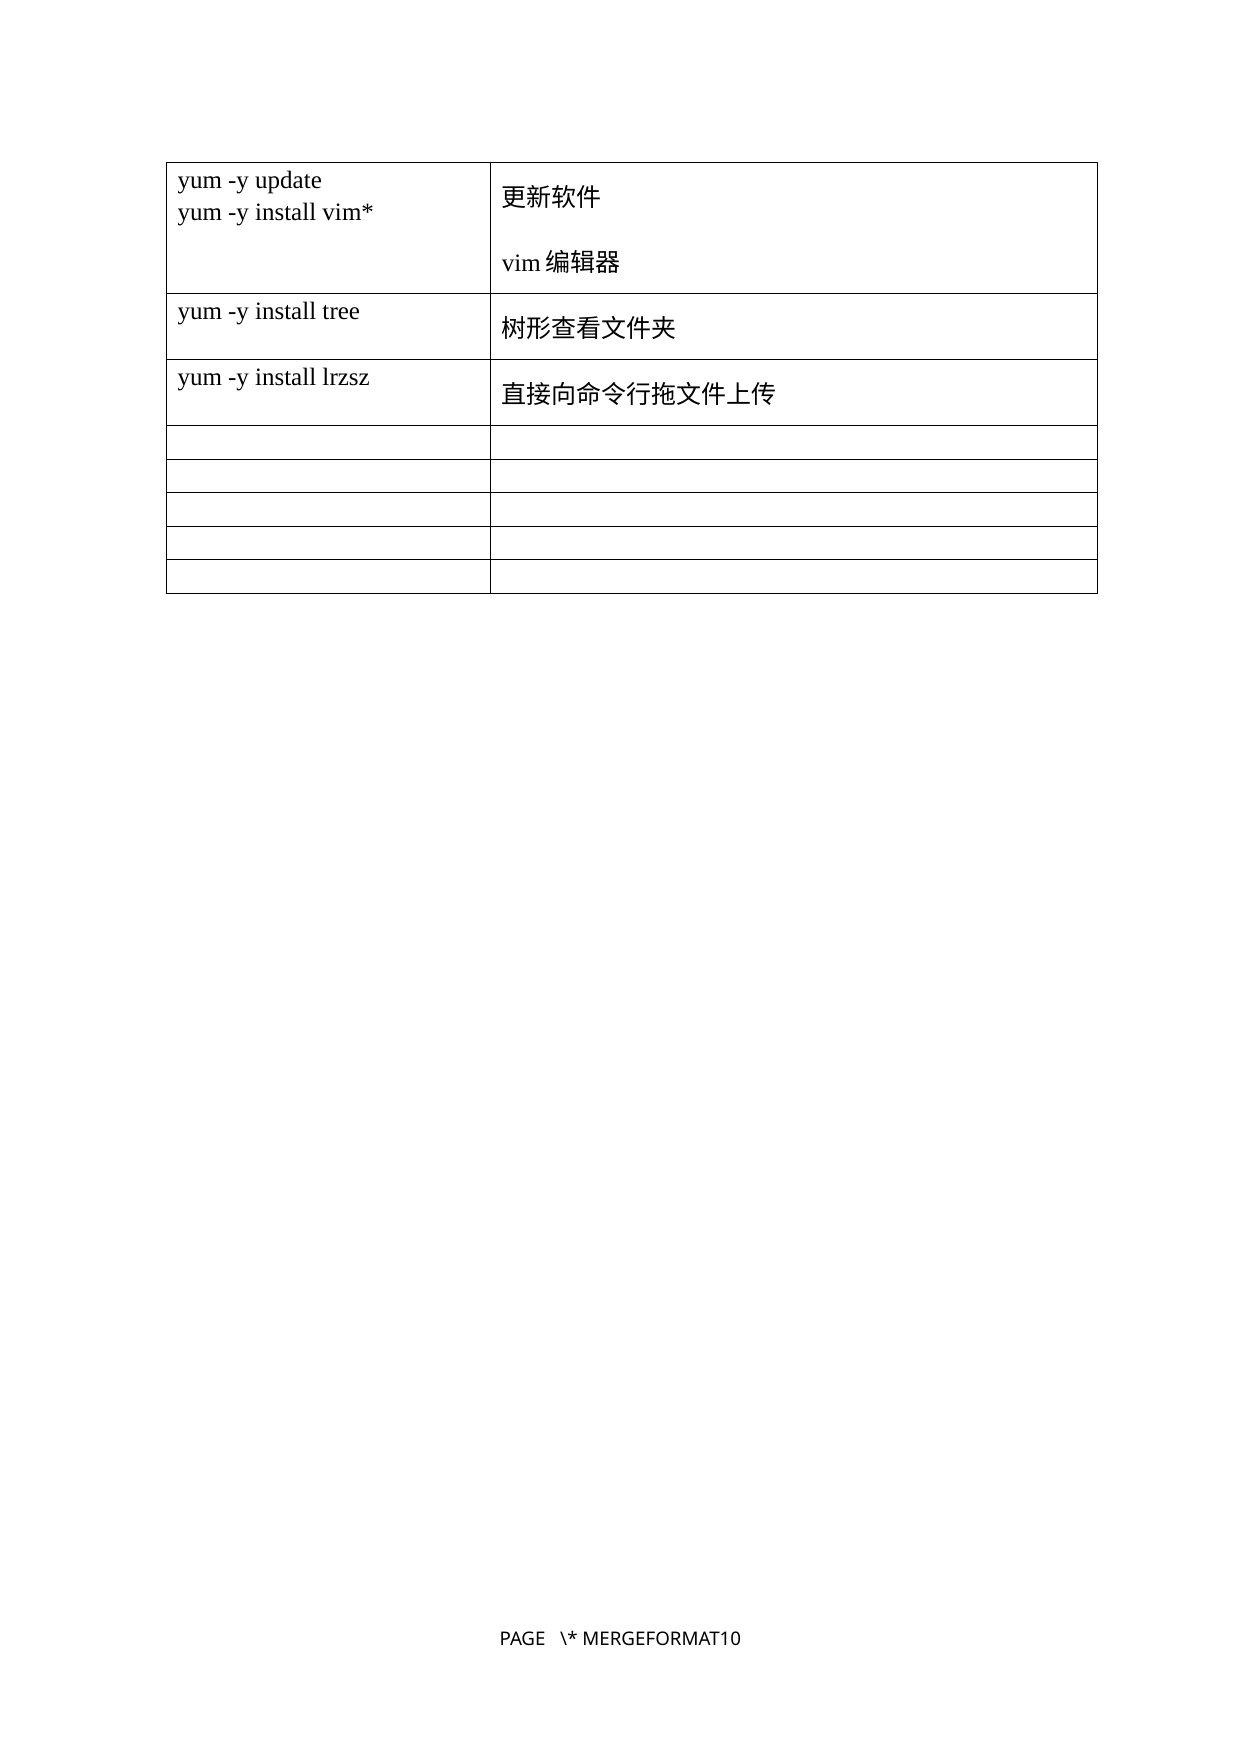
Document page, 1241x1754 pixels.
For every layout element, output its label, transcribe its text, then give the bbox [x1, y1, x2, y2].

table_cell [167, 460, 490, 492]
table_cell [491, 426, 1097, 459]
table_cell [491, 527, 1097, 559]
table_header yum -y update yum -y install vim* [167, 163, 490, 293]
table_cell [167, 560, 490, 593]
table_cell [491, 460, 1097, 492]
table_cell 树形查看文件夹 [491, 294, 1097, 359]
table_cell 直接向命令行拖文件上传 [491, 360, 1097, 425]
table_cell yum -y install lrzsz [167, 360, 490, 425]
table_cell [167, 527, 490, 559]
table_cell [167, 493, 490, 526]
table_cell [167, 426, 490, 459]
table_header 更新软件 vim编辑器 [491, 163, 1097, 293]
table_cell [491, 560, 1097, 593]
table_cell [491, 493, 1097, 526]
table_cell yum -y install tree [167, 294, 490, 359]
